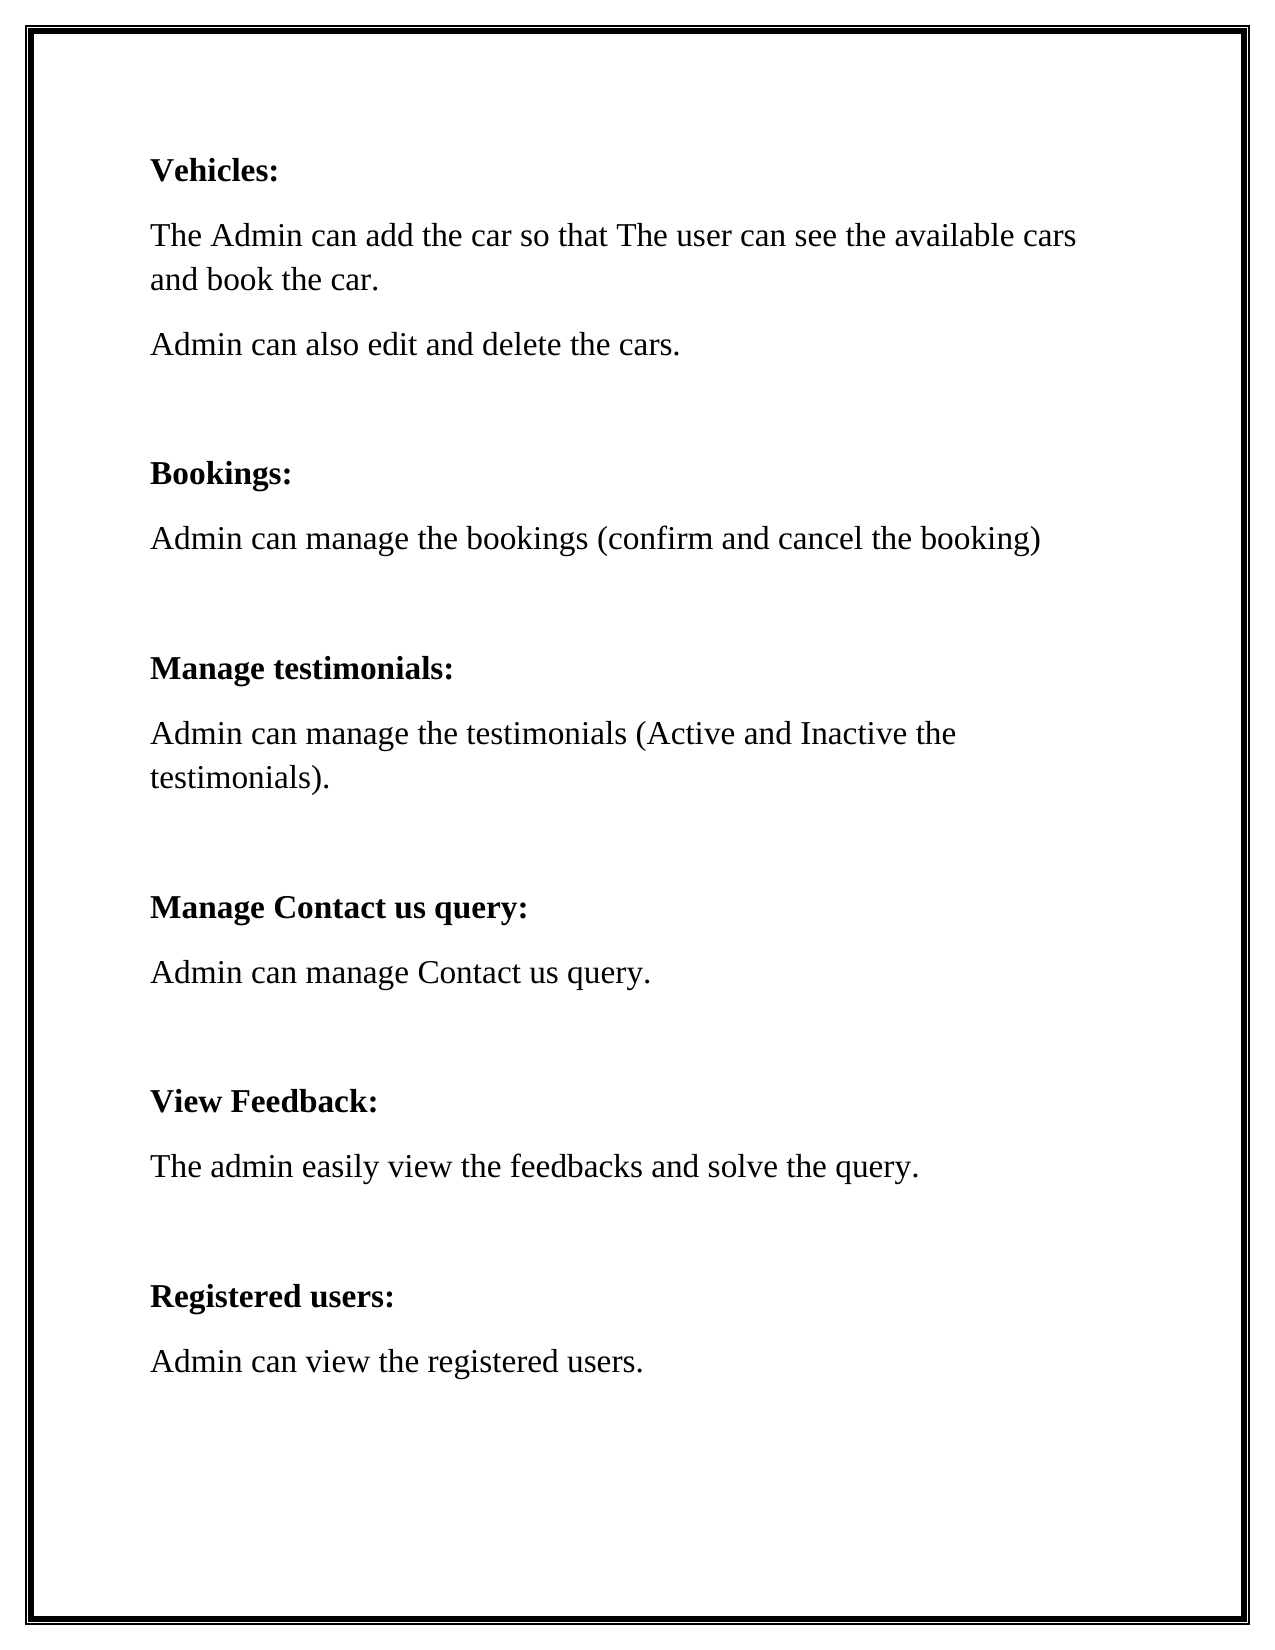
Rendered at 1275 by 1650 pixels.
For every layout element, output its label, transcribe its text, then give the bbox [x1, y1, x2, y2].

text Admin can manage Contact us query. [150, 952, 1125, 990]
text Vehicles: [150, 150, 1125, 188]
text View Feedback: [150, 1082, 1125, 1120]
text Manage Contact us query: [150, 887, 1125, 925]
text Admin can also edit and delete the cars. [150, 324, 1125, 362]
text Bookings: [150, 454, 1125, 492]
text The Admin can add the car so that The user can see the available cars and book the car. [150, 215, 1125, 297]
text Admin can manage the testimonials (Active and Inactive the testimonials). [150, 713, 1125, 796]
text The admin easily view the feedbacks and solve the query. [150, 1147, 1125, 1185]
text Admin can manage the bookings (confirm and cancel the booking) [150, 518, 1125, 557]
text Manage testimonials: [150, 648, 1125, 687]
text Admin can view the registered users. [150, 1341, 1125, 1380]
text Registered users: [150, 1276, 1125, 1315]
